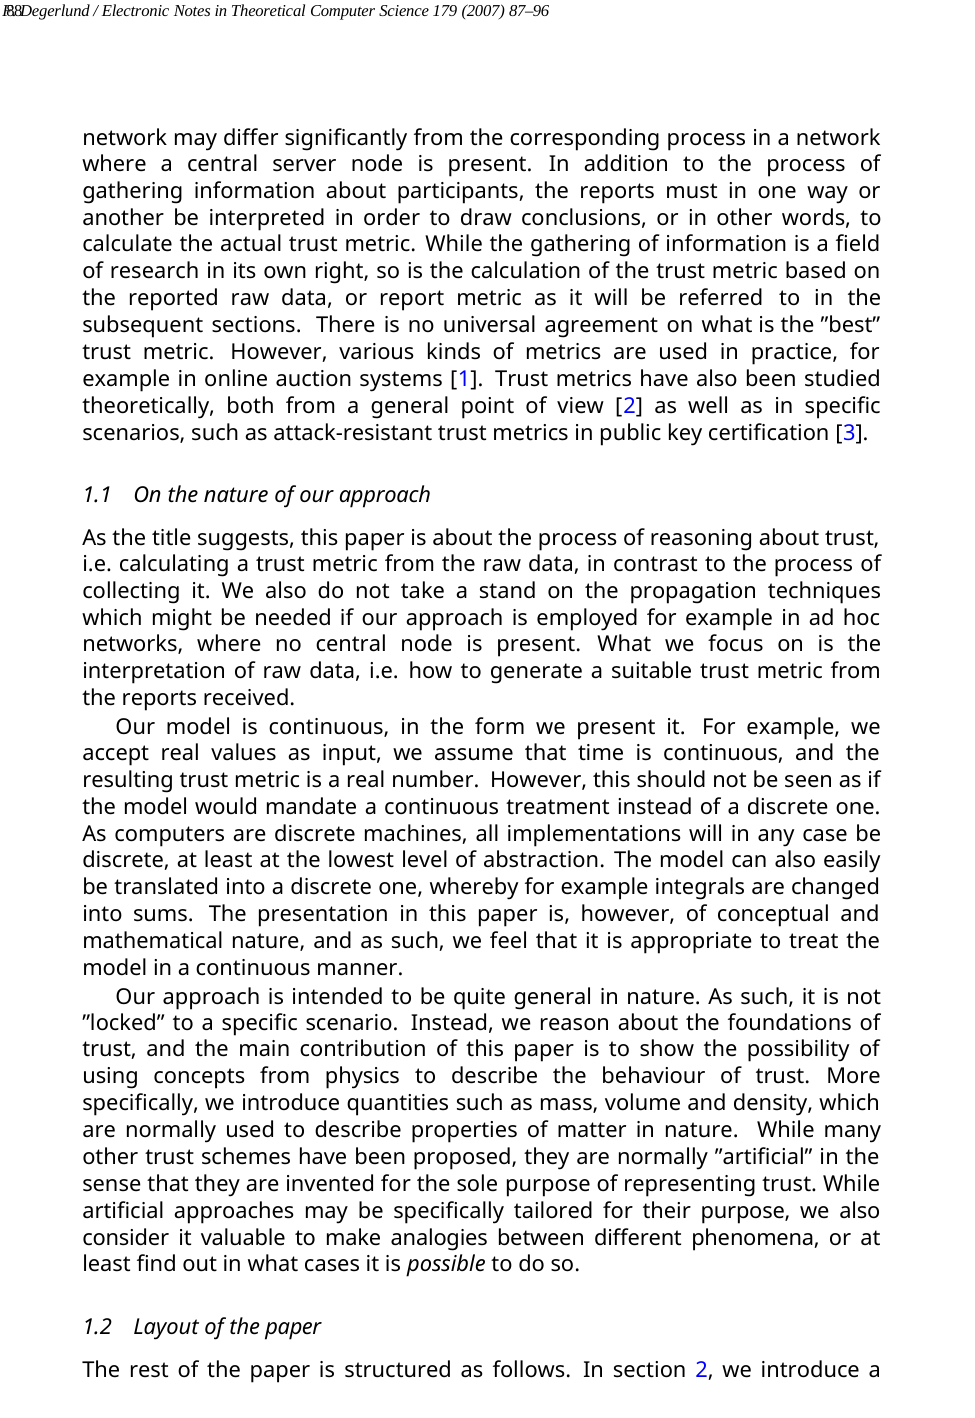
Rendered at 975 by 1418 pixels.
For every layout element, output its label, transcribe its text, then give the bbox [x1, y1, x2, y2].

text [82, 1356, 881, 1382]
list On the nature of our approach [82, 479, 904, 509]
text Our approach is intended to be quite general in nature. As such, it is not ”locked” to a specific scenario. Instead, we reason about the foundations of trust, and the main contribution of this paper is to show the possibility of using concepts from physics to describe the behaviour of trust. More specifically, we introduce quantities such as mass, volume and density, which are normally used to describe properties of matter in nature. While many other trust schemes have been proposed, they are normally ”artificial” in the sense that they are invented for the sole purpose of representing trust. While artificial approaches may be specifically tailored for their purpose, we also consider it valuable to make analogies between different phenomena, or at least find out in what cases it is possible to do so. [82, 983, 881, 1278]
text As the title suggests, this paper is about the process of reasoning about trust, i.e. calculating a trust metric from the raw data, in contrast to the process of collecting it. We also do not take a stand on the propagation techniques which might be needed if our approach is employed for example in ad hoc networks, where no central node is present. What we focus on is the interpretation of raw data, i.e. how to generate a suitable trust metric from the reports received. [82, 524, 881, 712]
list Layout of the paper [82, 1311, 904, 1341]
text network may differ significantly from the corresponding process in a network where a central server node is present. In addition to the process of gathering information about participants, the reports must in one way or another be interpreted in order to draw conclusions, or in other words, to calculate the actual trust metric. While the gathering of information is a field of research in its own right, so is the calculation of the trust metric based on the reported raw data, or report metric as it will be referred to in the subsequent sections. There is no universal agreement on what is the ”best” trust metric. However, various kinds of metrics are used in practice, for example in online auction systems [1]. Trust metrics have also been studied theoretically, both from a general point of view [2] as well as in specific scenarios, such as attack-resistant trust metrics in public key certification [3]. [82, 124, 881, 446]
text Our model is continuous, in the form we present it. For example, we accept real values as input, we assume that time is continuous, and the resulting trust metric is a real number. However, this should not be seen as if the model would mandate a continuous treatment instead of a discrete one. As computers are discrete machines, all implementations will in any case be discrete, at least at the lowest level of abstraction. The model can also easily be translated into a discrete one, whereby for example integrals are changed into sums. The presentation in this paper is, however, of conceptual and mathematical nature, and as such, we feel that it is appropriate to treat the model in a continuous manner. [82, 713, 881, 982]
